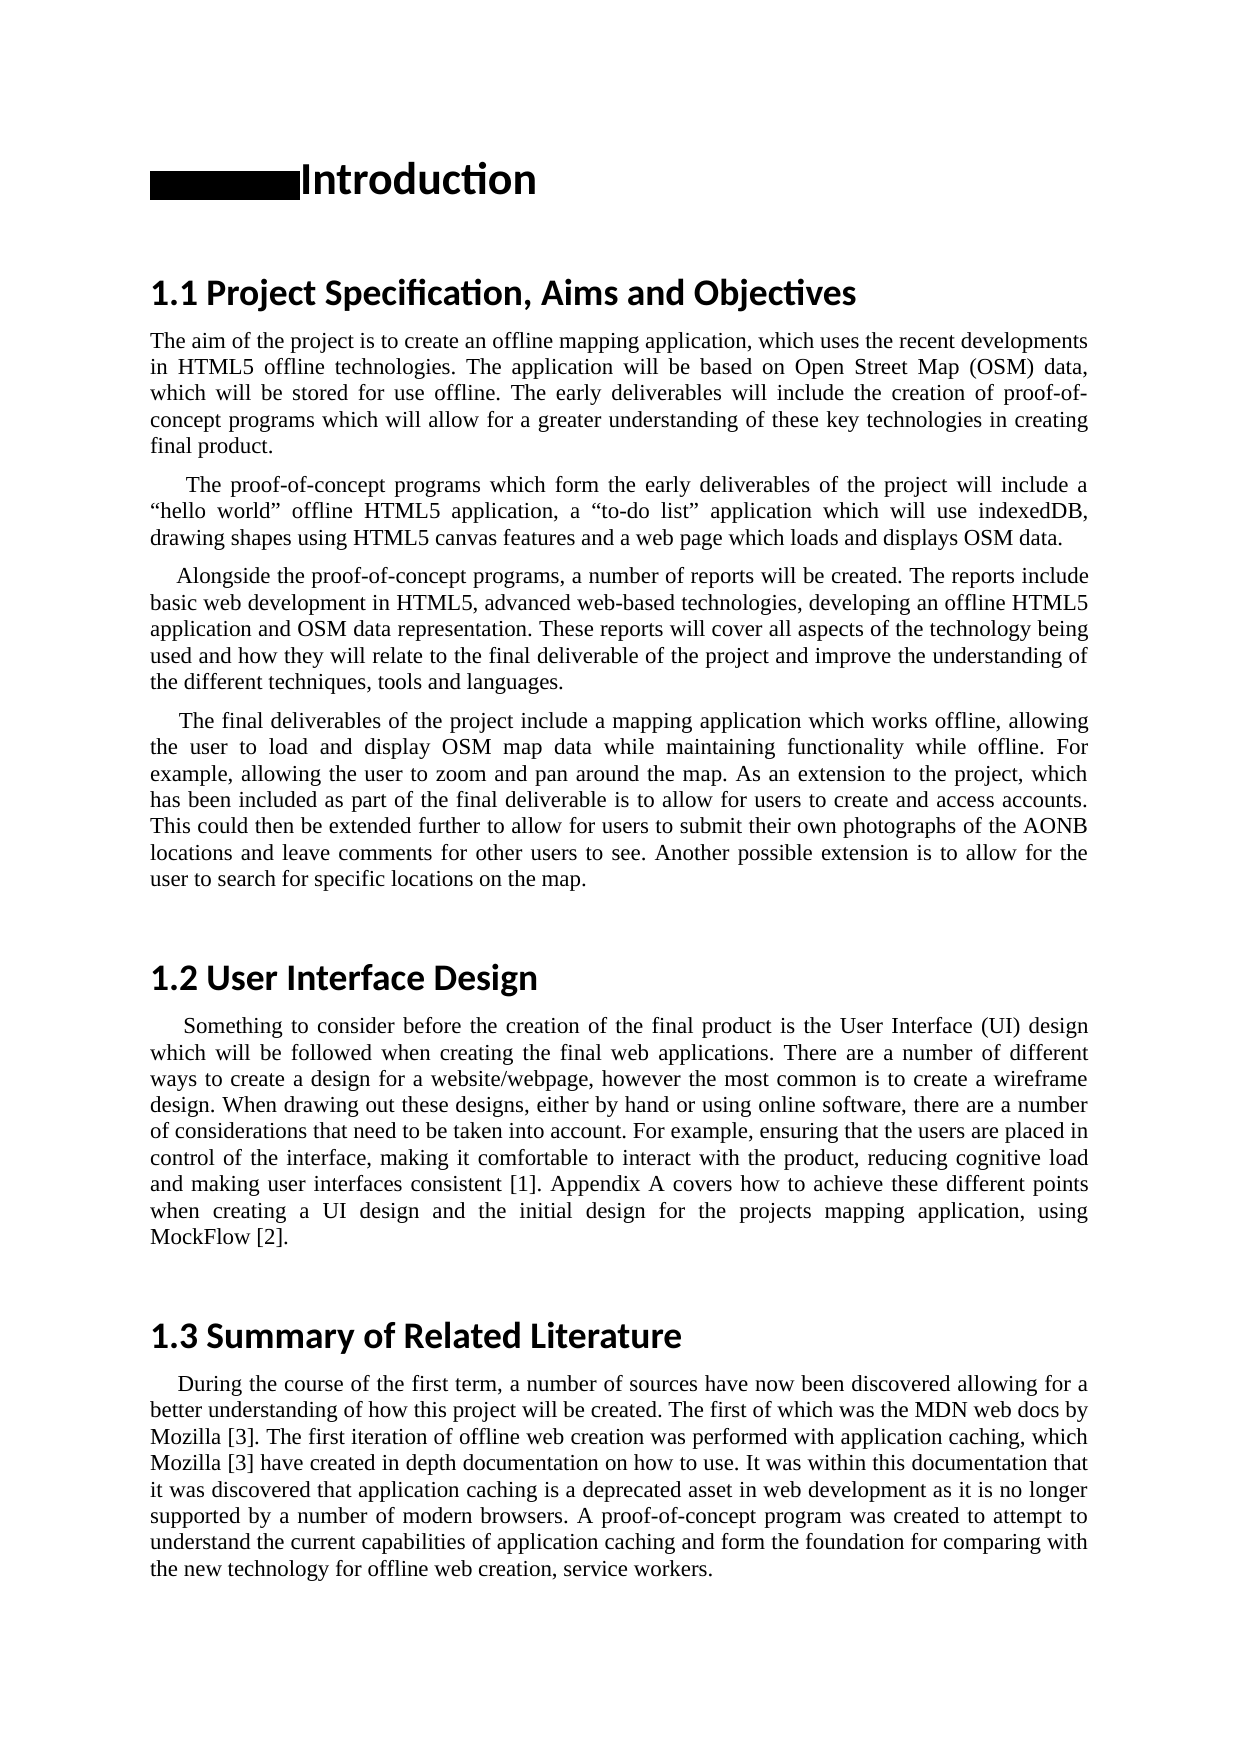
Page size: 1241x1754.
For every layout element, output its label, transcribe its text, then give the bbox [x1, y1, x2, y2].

text The proof-of-concept programs which form the early deliverables of the project will include a “hello world” offline HTML5 application, a “to-do list” application which will use indexedDB, drawing shapes using HTML5 canvas features and a web page which loads and displays OSM data. [150, 471, 1090, 550]
text Alongside the proof-of-concept programs, a number of reports will be created. The reports include basic web development in HTML5, advanced web-based technologies, developing an offline HTML5 application and OSM data representation. These reports will cover all aspects of the technology being used and how they will relate to the final deliverable of the project and improve the understanding of the different techniques, tools and languages. [150, 563, 1090, 694]
subtitle Summary of Related Literature [150, 1312, 1090, 1358]
text Something to consider before the creation of the final product is the User Interface (UI) design which will be followed when creating the final web applications. There are a number of different ways to create a design for a website/webpage, however the most common is to create a wireframe design. When drawing out these designs, either by hand or using online software, there are a number of considerations that need to be taken into account. For example, ensuring that the users are placed in control of the interface, making it comfortable to interact with the product, reducing cognitive load and making user interfaces consistent [1]. Appendix A covers how to achieve these different points when creating a UI design and the initial design for the projects mapping application, using MockFlow [2]. [150, 1012, 1090, 1249]
text The final deliverables of the project include a mapping application which works offline, allowing the user to load and display OSM map data while maintaining functionality while offline. For example, allowing the user to zoom and pan around the map. As an extension to the project, which has been included as part of the final deliverable is to allow for users to create and access accounts. This could then be extended further to allow for users to submit their own photographs of the AONB locations and leave comments for other users to see. Another possible extension is to allow for the user to search for specific locations on the map. [150, 707, 1090, 891]
subtitle User Interface Design [150, 954, 1090, 1000]
text During the course of the first term, a number of sources have now been discovered allowing for a better understanding of how this project will be created. The first of which was the MDN web docs by Mozilla [3]. The first iteration of offline web creation was performed with application caching, which Mozilla [3] have created in depth documentation on how to use. It was within this documentation that it was discovered that application caching is a deprecated asset in web development as it is no longer supported by a number of modern browsers. A proof-of-concept program was created to attempt to understand the current capabilities of application caching and form the foundation for comparing with the new technology for offline web creation, service workers. [150, 1370, 1090, 1581]
text The aim of the project is to create an offline mapping application, which uses the recent developments in HTML5 offline technologies. The application will be based on Open Street Map (OSM) data, which will be stored for use offline. The early deliverables will include the creation of proof-of-concept programs which will allow for a greater understanding of these key technologies in creating final product. [150, 327, 1090, 458]
subtitle Introduction [150, 150, 1090, 206]
subtitle Project Specification, Aims and Objectives [150, 268, 1090, 314]
